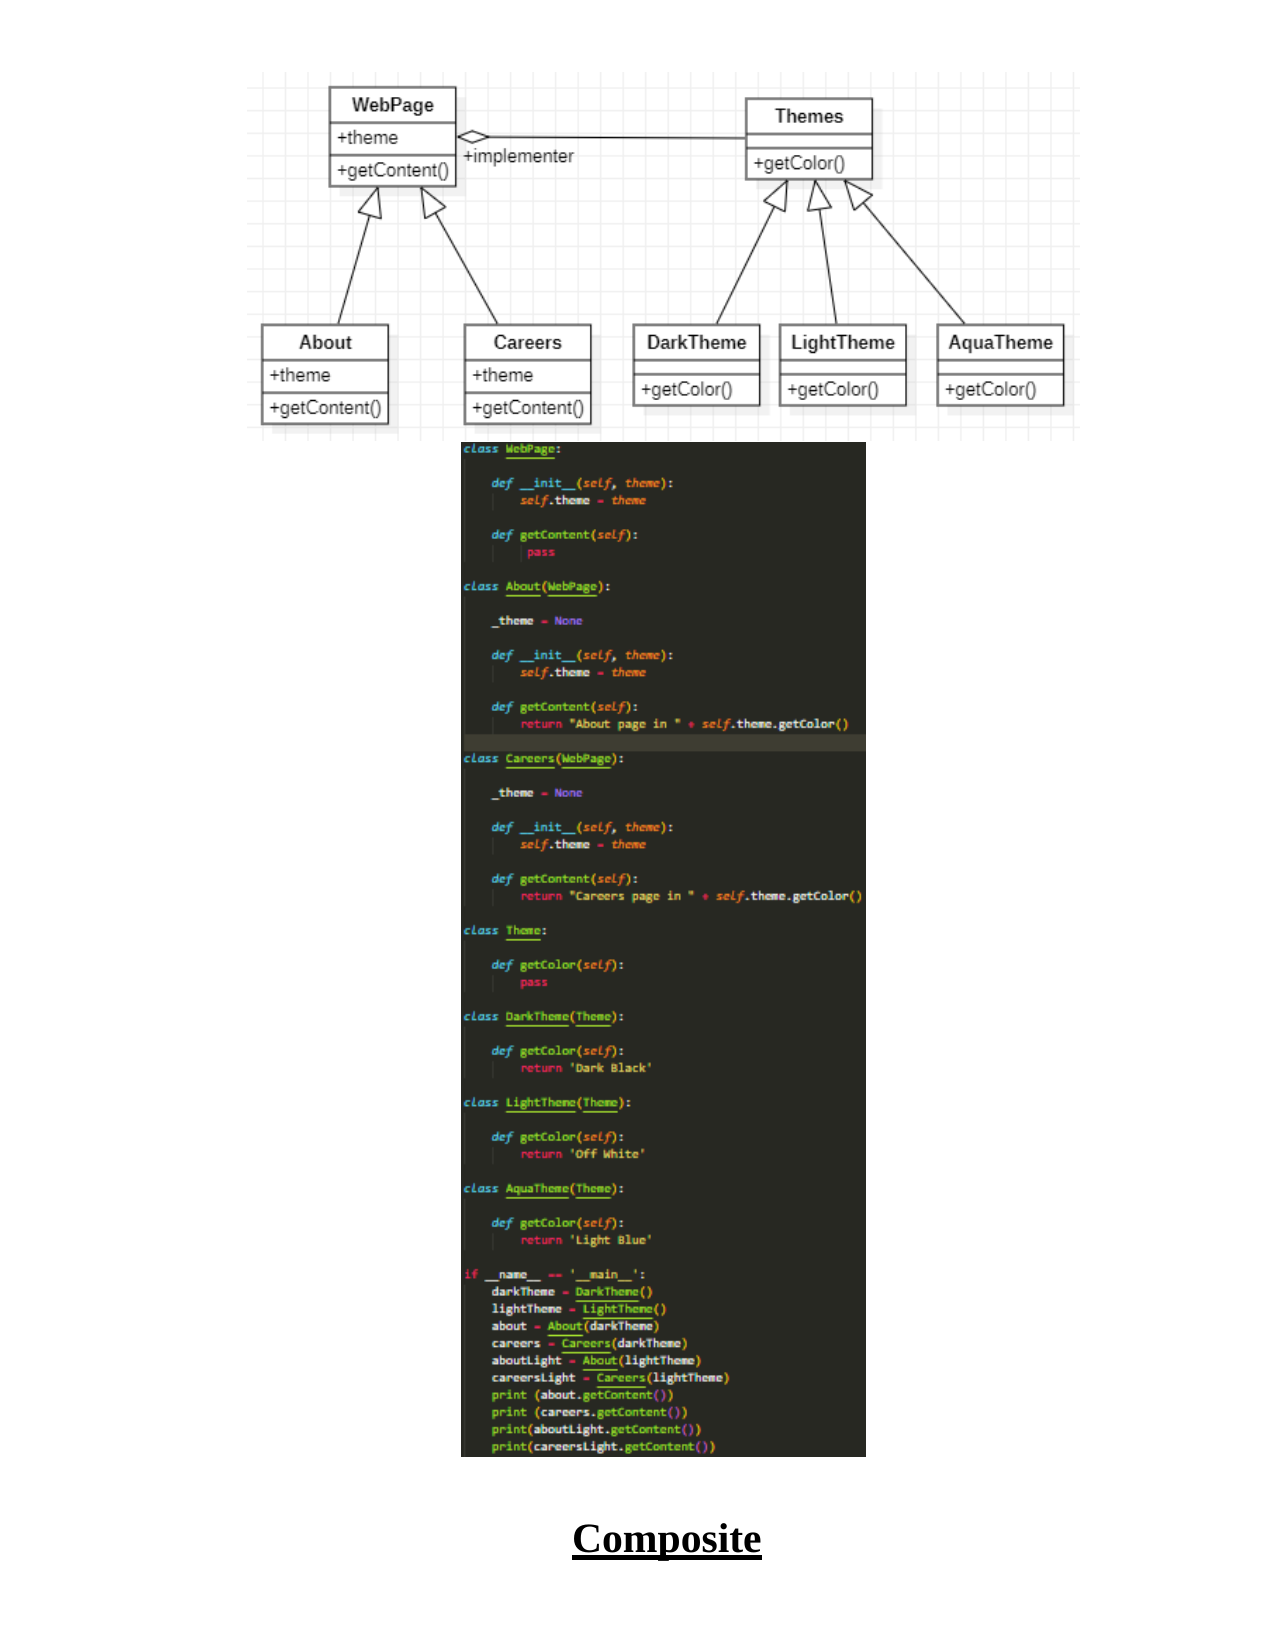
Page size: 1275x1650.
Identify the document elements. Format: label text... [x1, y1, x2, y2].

text Composite [148, 1514, 1179, 1562]
picture [247, 72, 1080, 441]
picture [461, 442, 866, 1457]
